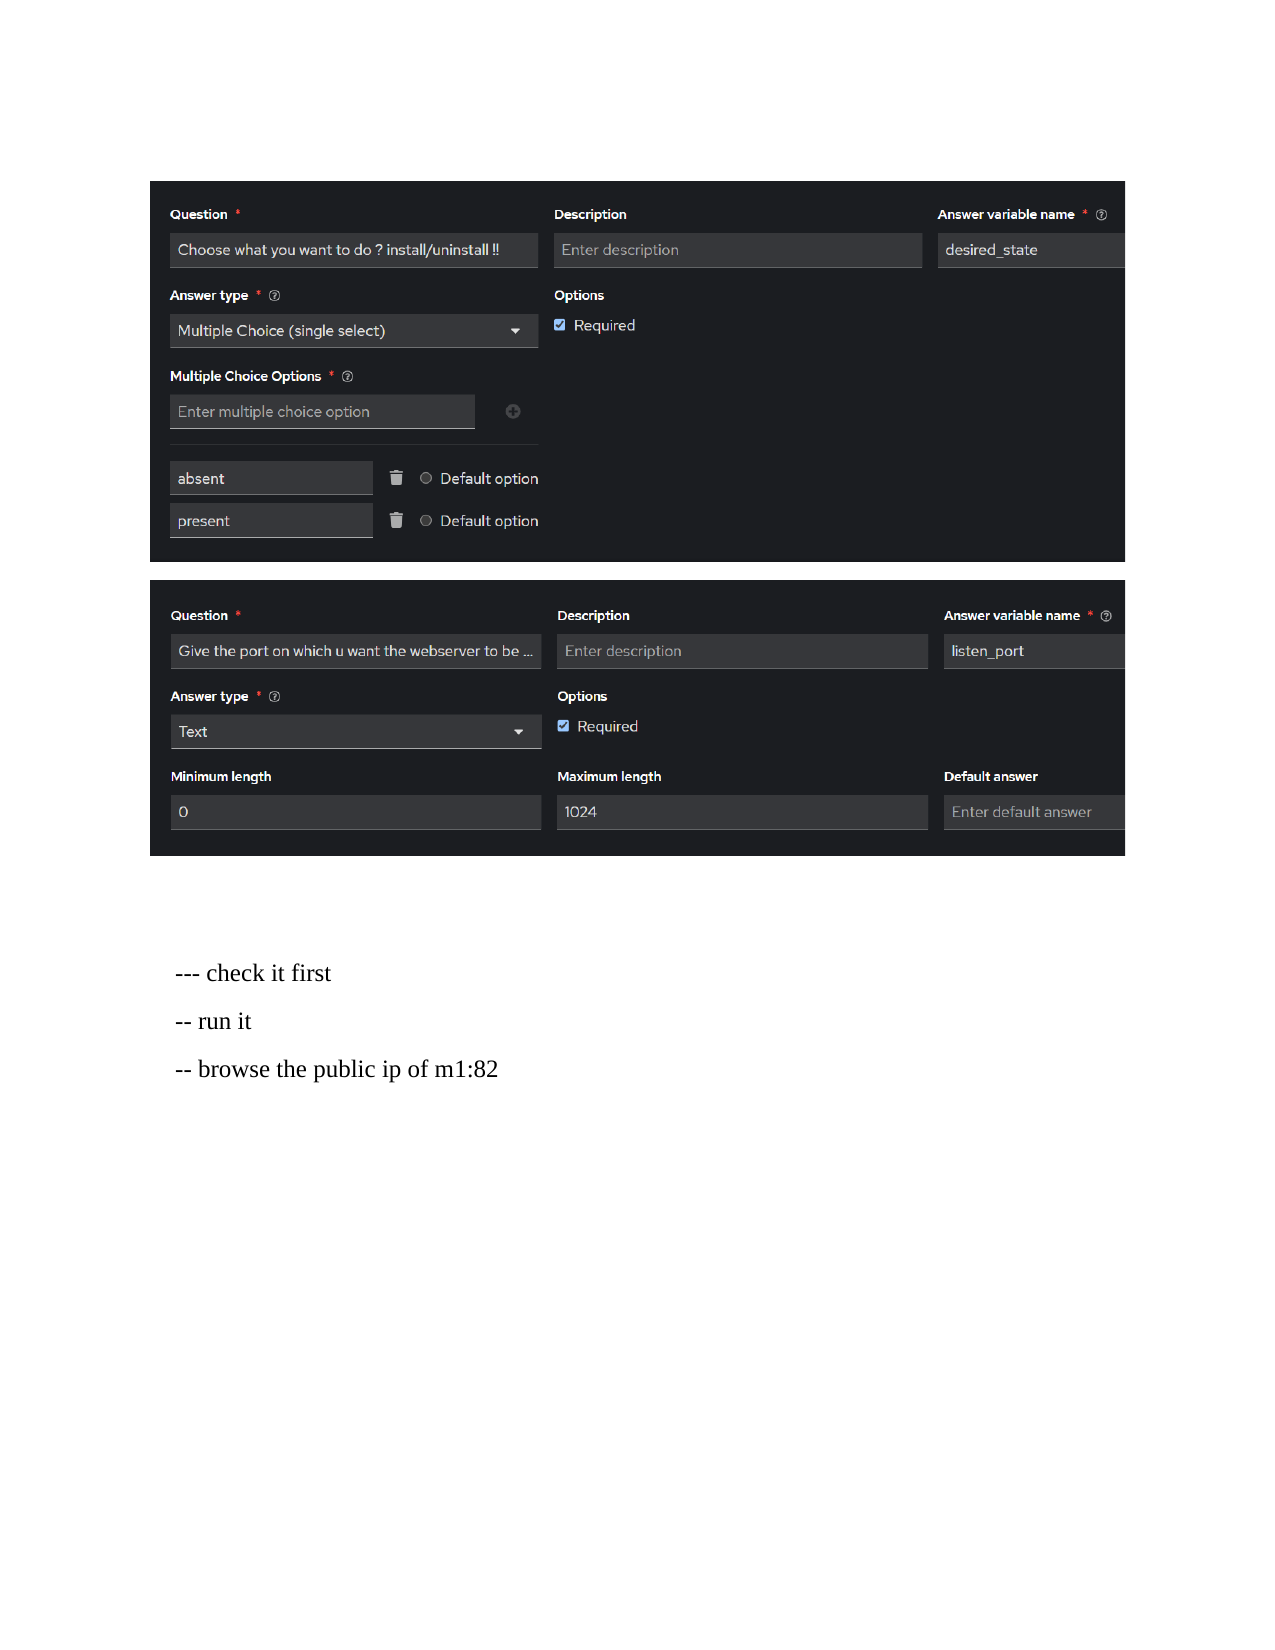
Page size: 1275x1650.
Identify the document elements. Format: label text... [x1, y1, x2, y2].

text -- run it [150, 1006, 1125, 1035]
text -- browse the public ip of m1:82 [150, 1054, 1125, 1083]
text --- check it first [150, 958, 1125, 987]
picture [150, 580, 1125, 856]
picture [150, 181, 1125, 562]
